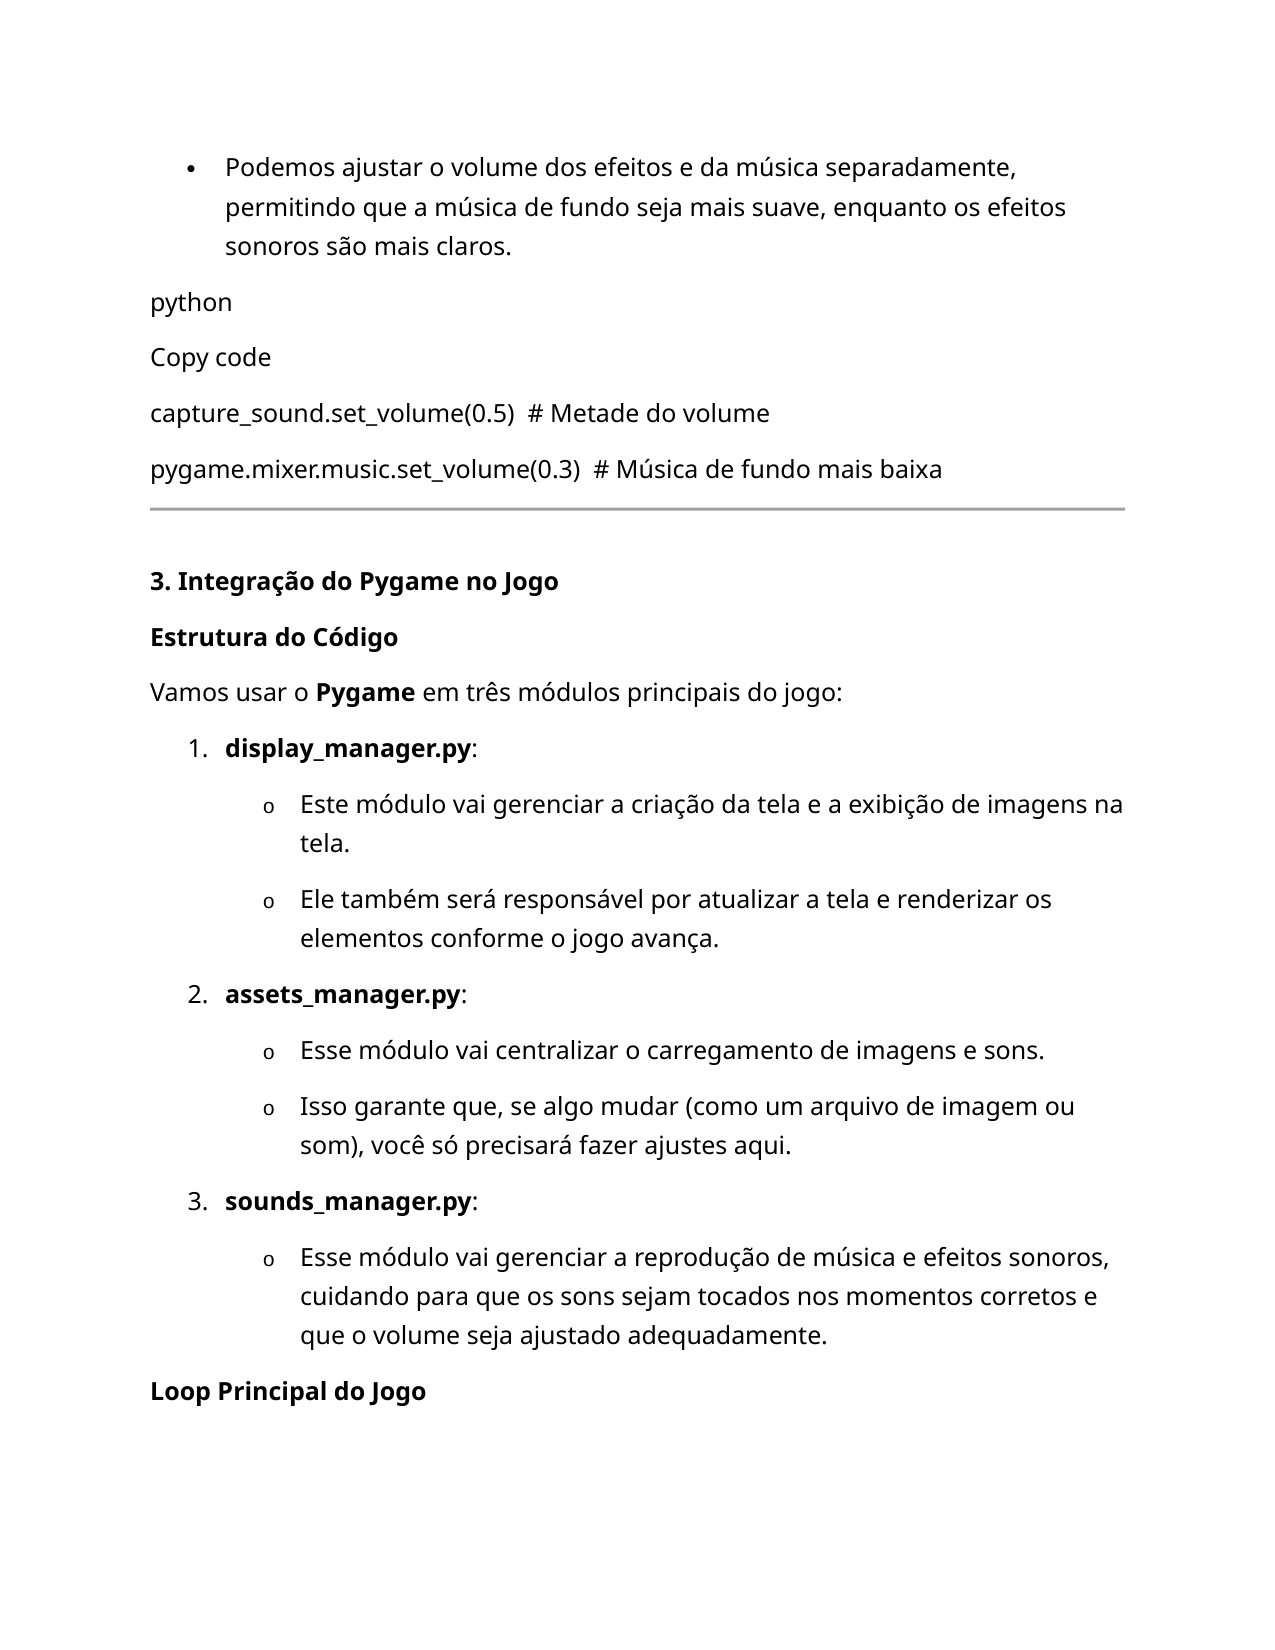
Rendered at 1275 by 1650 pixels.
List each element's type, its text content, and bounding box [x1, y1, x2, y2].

list sounds_manager.py: [187, 1183, 1125, 1217]
list Este módulo vai gerenciar a criação da tela e a exibição de imagens na tela. [262, 787, 1125, 860]
text capture_sound.set_volume(0.5) # Metade do volume [150, 396, 1125, 430]
text Vamos usar o Pygame em três módulos principais do jogo: [150, 675, 1125, 709]
list Esse módulo vai centralizar o carregamento de imagens e sons. [262, 1032, 1125, 1067]
text Copy code [150, 340, 1125, 374]
list display_manager.py: [187, 731, 1125, 765]
list Esse módulo vai gerenciar a reprodução de música e efeitos sonoros, cuidando para que os sons sejam tocados nos momentos corretos e que o volume seja ajustado adequadamente. [262, 1239, 1125, 1352]
list Isso garante que, se algo mudar (como um arquivo de imagem ou som), você só precisará fazer ajustes aqui. [262, 1088, 1125, 1162]
list Podemos ajustar o volume dos efeitos e da música separadamente, permitindo que a música de fundo seja mais suave, enquanto os efeitos sonoros são mais claros. [187, 150, 1125, 262]
text 3. Integração do Pygame no Jogo [150, 563, 1125, 597]
text pygame.mixer.music.set_volume(0.3) # Música de fundo mais baixa [150, 452, 1125, 486]
text python [150, 284, 1125, 318]
text Estrutura do Código [150, 619, 1125, 653]
list Ele também será responsável por atualizar a tela e renderizar os elementos conforme o jogo avança. [262, 882, 1125, 955]
text Loop Principal do Jogo [150, 1373, 1125, 1407]
list assets_manager.py: [187, 977, 1125, 1011]
